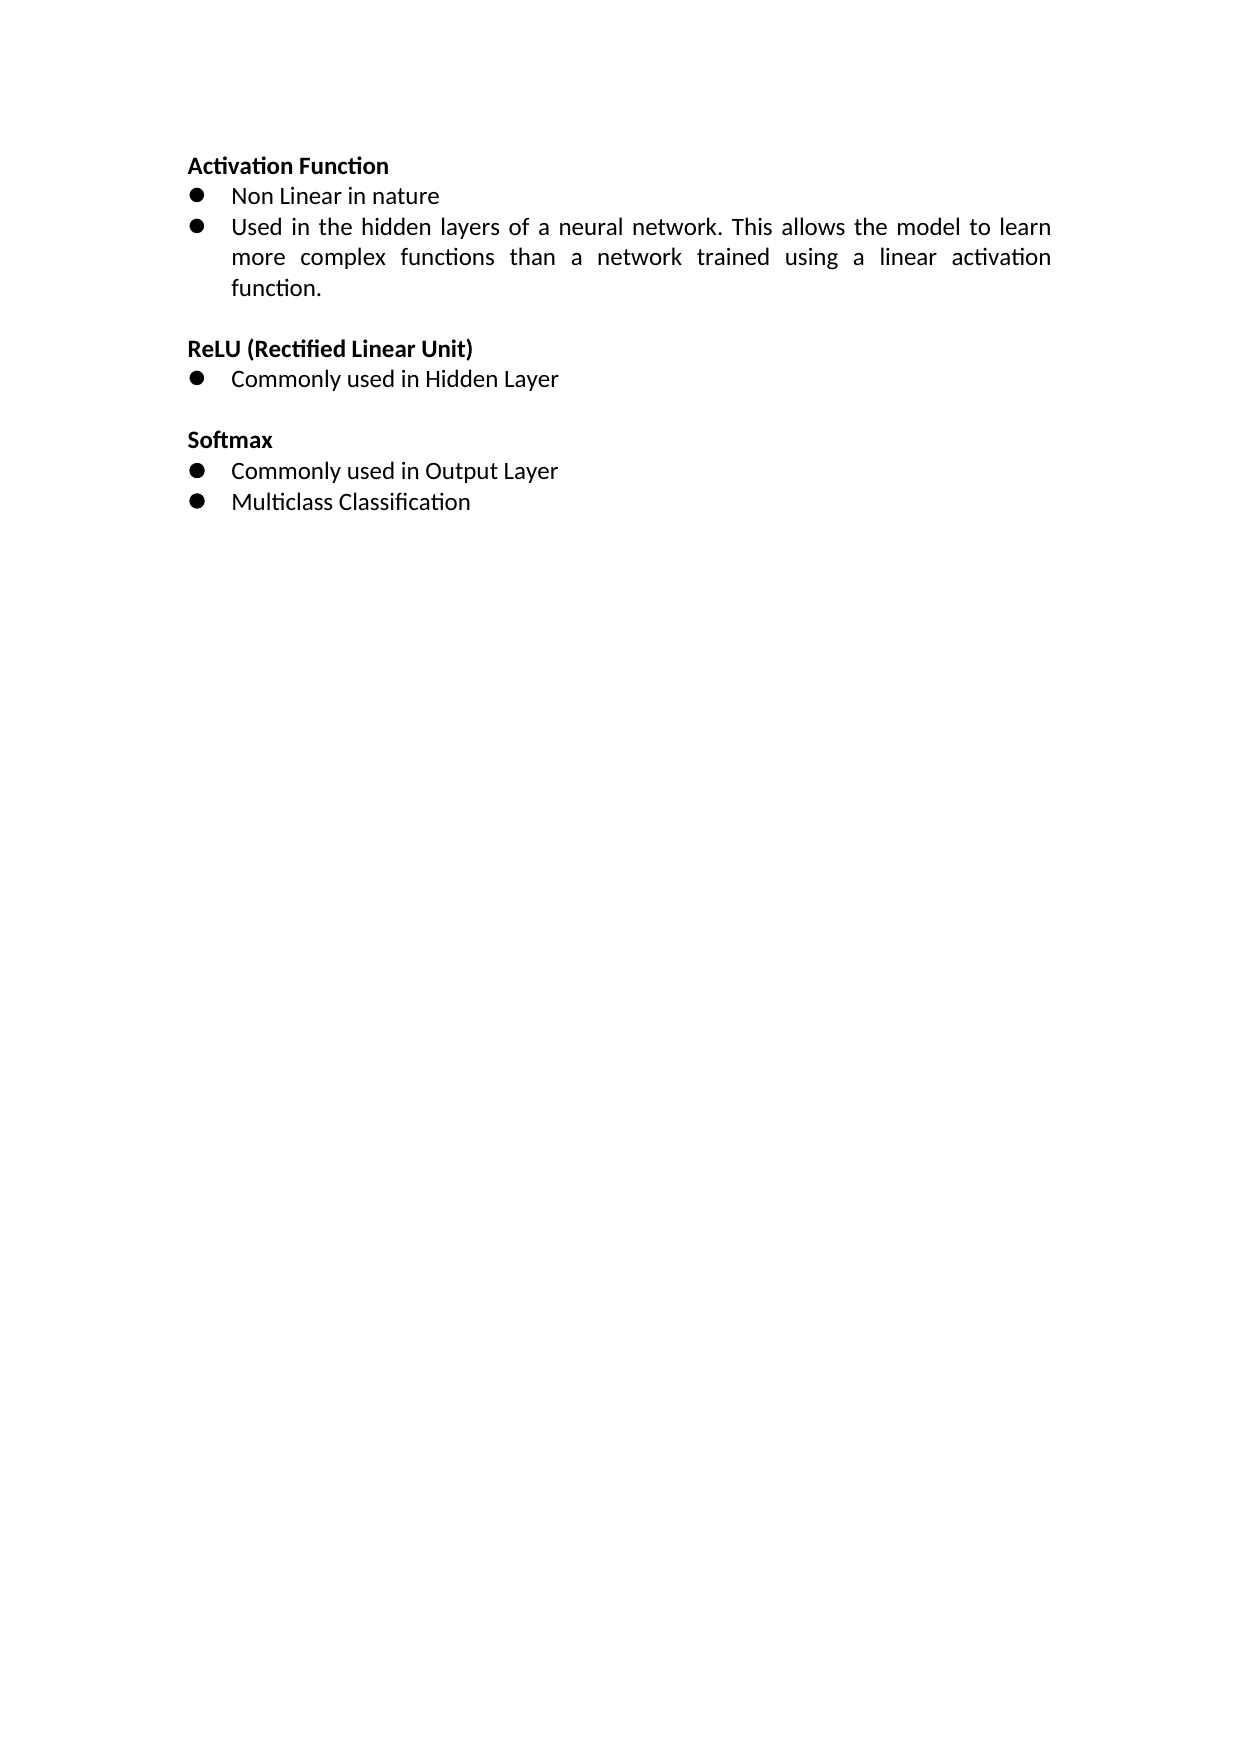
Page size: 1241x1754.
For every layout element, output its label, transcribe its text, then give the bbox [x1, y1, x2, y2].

list Softmax [187, 425, 1053, 455]
list ReLU (Rectified Linear Unit) [187, 333, 1053, 364]
list Non Linear in nature [187, 181, 1053, 211]
list Used in the hidden layers of a neural network. This allows the model to learn more complex functions than a network trained using a linear activation function. [187, 211, 1053, 303]
text Activation Function [187, 150, 1053, 181]
list Commonly used in Hidden Layer [187, 364, 1053, 394]
list Multiclass Classification [187, 486, 1053, 516]
list Commonly used in Output Layer [187, 455, 1053, 486]
